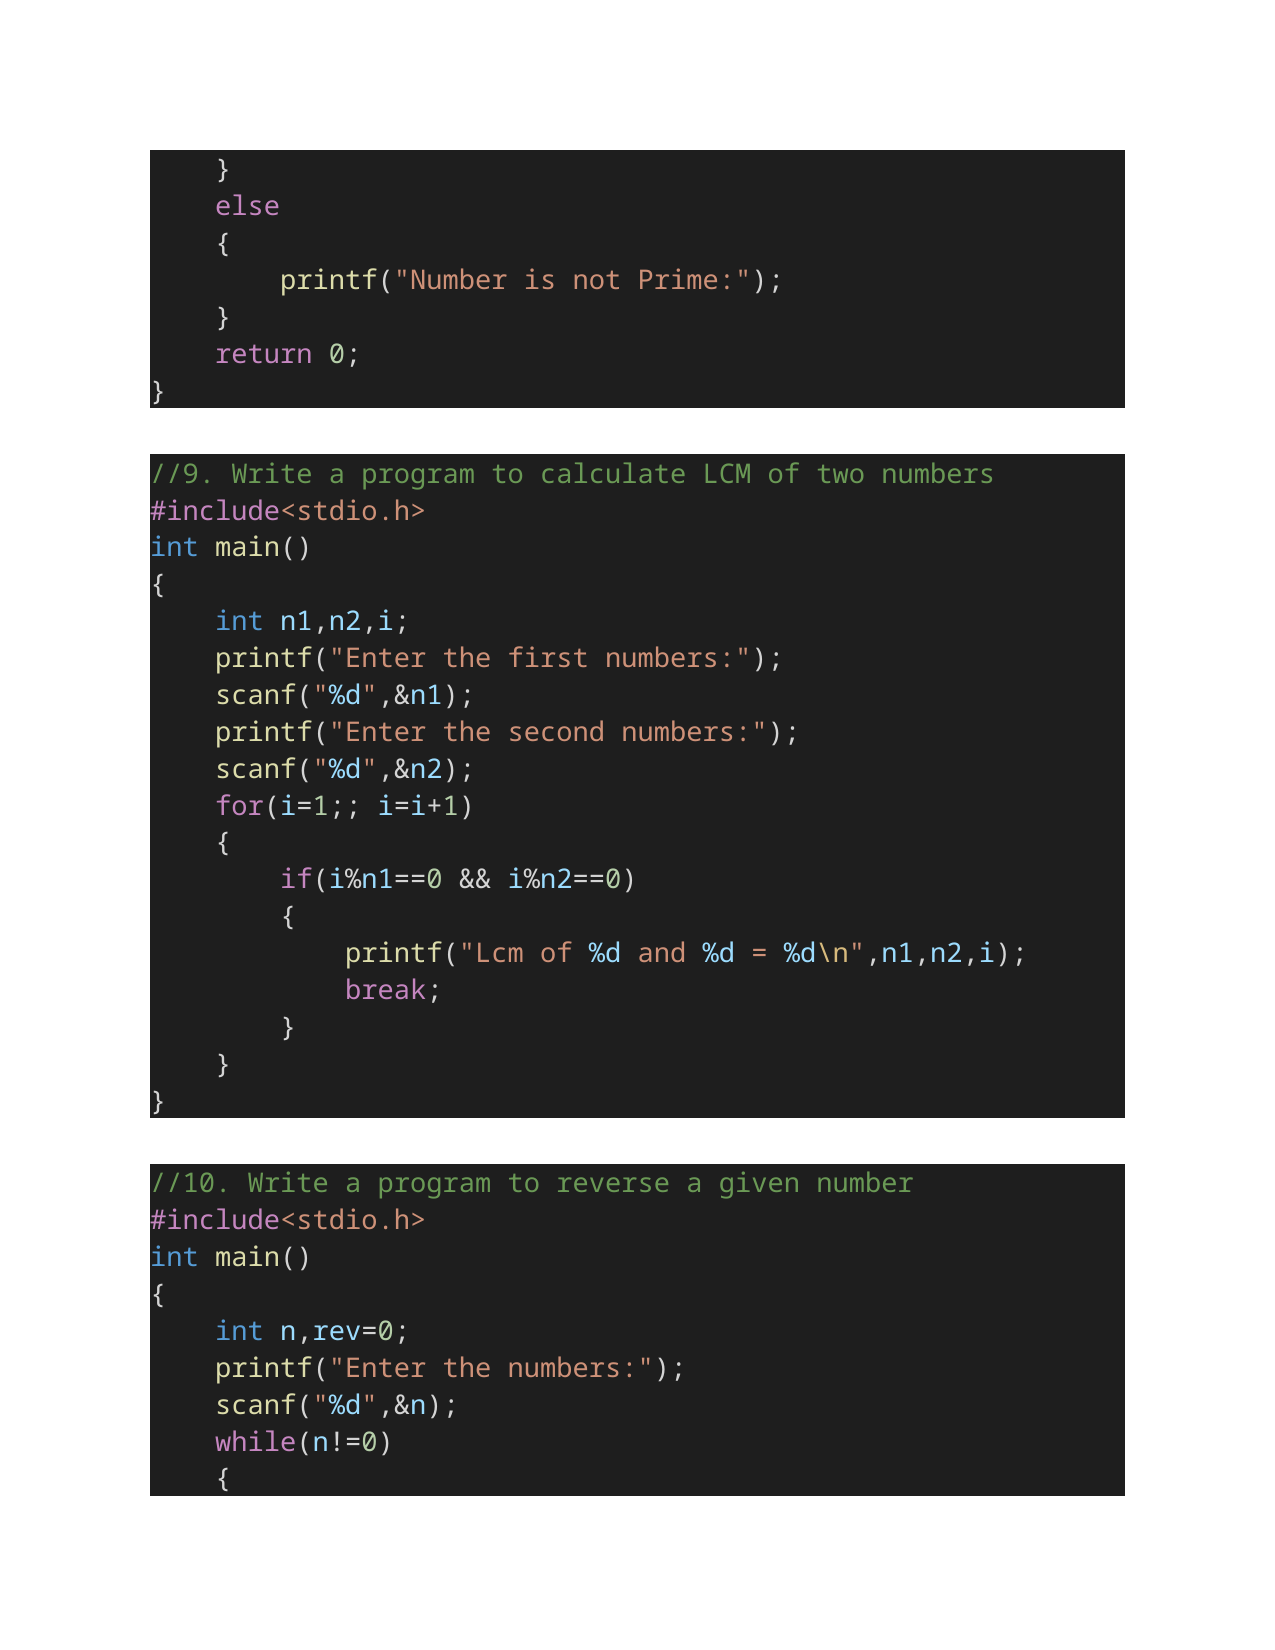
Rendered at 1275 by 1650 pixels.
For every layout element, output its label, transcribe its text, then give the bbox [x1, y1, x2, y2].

text //9. Write a program to calculate LCM of two numbers [150, 454, 1125, 491]
text { [150, 1459, 1125, 1496]
text return 0; [150, 334, 1125, 371]
text else [150, 187, 1125, 224]
text } [150, 150, 1125, 187]
text } [150, 1081, 1125, 1118]
text while(n!=0) [150, 1422, 1125, 1459]
text int n1,n2,i; [150, 602, 1125, 638]
text printf("Enter the numbers:"); [150, 1348, 1125, 1385]
text { [150, 823, 1125, 860]
text } [150, 371, 1125, 408]
text printf("Enter the first numbers:"); [150, 638, 1125, 675]
text } [150, 1044, 1125, 1081]
text { [150, 565, 1125, 602]
text int main() [150, 1238, 1125, 1274]
text #include<stdio.h> [150, 491, 1125, 528]
text #include<stdio.h> [150, 1201, 1125, 1238]
text printf("Number is not Prime:"); [150, 261, 1125, 297]
text int main() [150, 528, 1125, 565]
text scanf("%d",&n); [150, 1385, 1125, 1422]
text { [150, 1274, 1125, 1311]
text int n,rev=0; [150, 1311, 1125, 1348]
text printf("Lcm of %d and %d = %d\n",n1,n2,i); [150, 933, 1125, 970]
text } [150, 297, 1125, 334]
text printf("Enter the second numbers:"); [150, 712, 1125, 749]
text for(i=1;; i=i+1) [150, 786, 1125, 823]
text //10. Write a program to reverse a given number [150, 1164, 1125, 1201]
text { [150, 224, 1125, 261]
text scanf("%d",&n1); [150, 675, 1125, 712]
text { [150, 897, 1125, 933]
text } [150, 1007, 1125, 1044]
text if(i%n1==0 && i%n2==0) [150, 860, 1125, 897]
text scanf("%d",&n2); [150, 749, 1125, 786]
text break; [150, 970, 1125, 1007]
